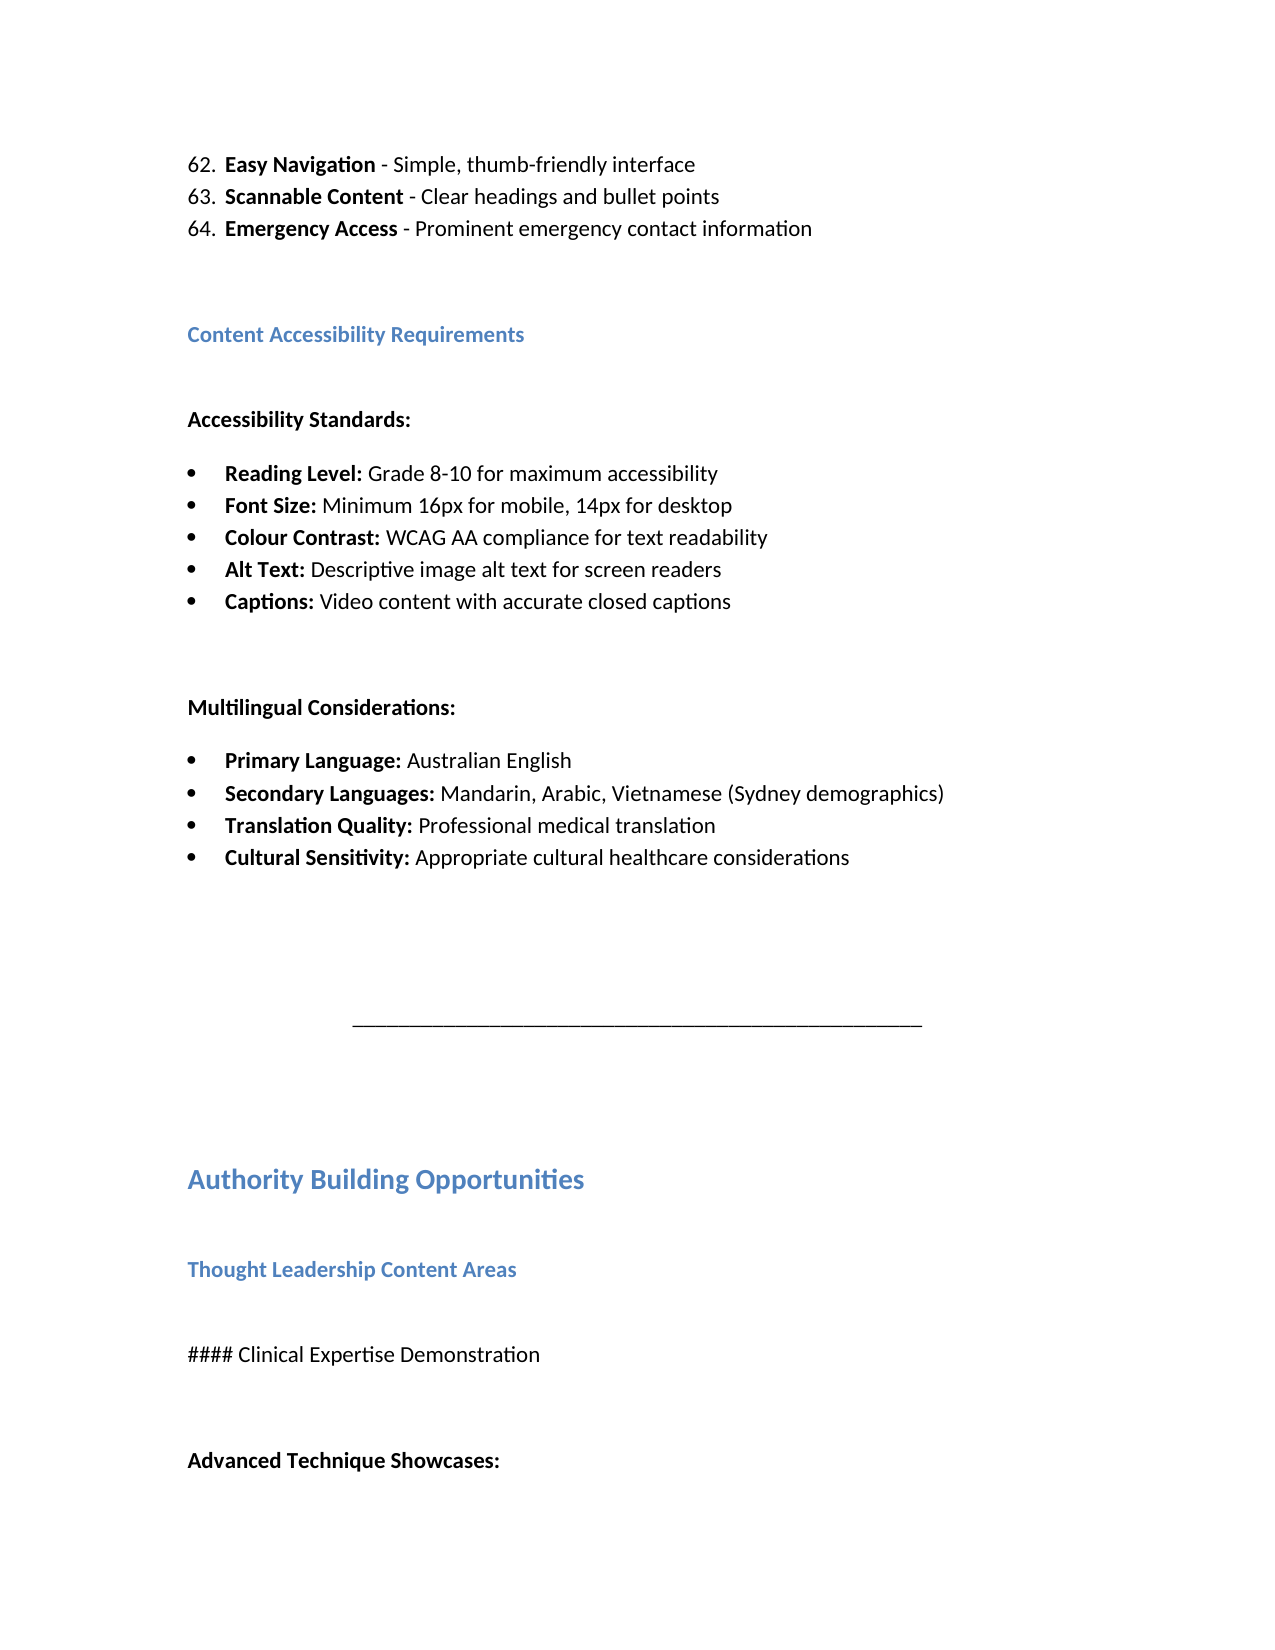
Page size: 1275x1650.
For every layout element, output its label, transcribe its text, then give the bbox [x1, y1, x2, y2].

list Scannable Content - Clear headings and bullet points [187, 182, 1087, 210]
subtitle Authority Building Opportunities [187, 1161, 1087, 1197]
list Translation Quality: Professional medical translation [187, 811, 1087, 839]
subtitle Content Accessibility Requirements [187, 320, 1087, 348]
list Colour Contrast: WCAG AA compliance for text readability [187, 523, 1087, 551]
list Emergency Access - Prominent emergency contact information [187, 214, 1087, 242]
list Cultural Sensitivity: Appropriate cultural healthcare considerations [187, 843, 1087, 871]
list Secondary Languages: Mandarin, Arabic, Vietnamese (Sydney demographics) [187, 779, 1087, 807]
text __________________________________________________ [187, 1002, 1087, 1030]
text #### Clinical Expertise Demonstration [187, 1340, 1087, 1368]
list Easy Navigation - Simple, thumb-friendly interface [187, 150, 1087, 178]
text Accessibility Standards: [187, 406, 1087, 434]
list Alt Text: Descriptive image alt text for screen readers [187, 555, 1087, 583]
list Primary Language: Australian English [187, 746, 1087, 774]
text Multilingual Considerations: [187, 693, 1087, 721]
list Captions: Video content with accurate closed captions [187, 587, 1087, 615]
list Font Size: Minimum 16px for mobile, 14px for desktop [187, 491, 1087, 519]
list Reading Level: Grade 8-10 for maximum accessibility [187, 459, 1087, 487]
text Advanced Technique Showcases: [187, 1446, 1087, 1474]
subtitle Thought Leadership Content Areas [187, 1255, 1087, 1283]
